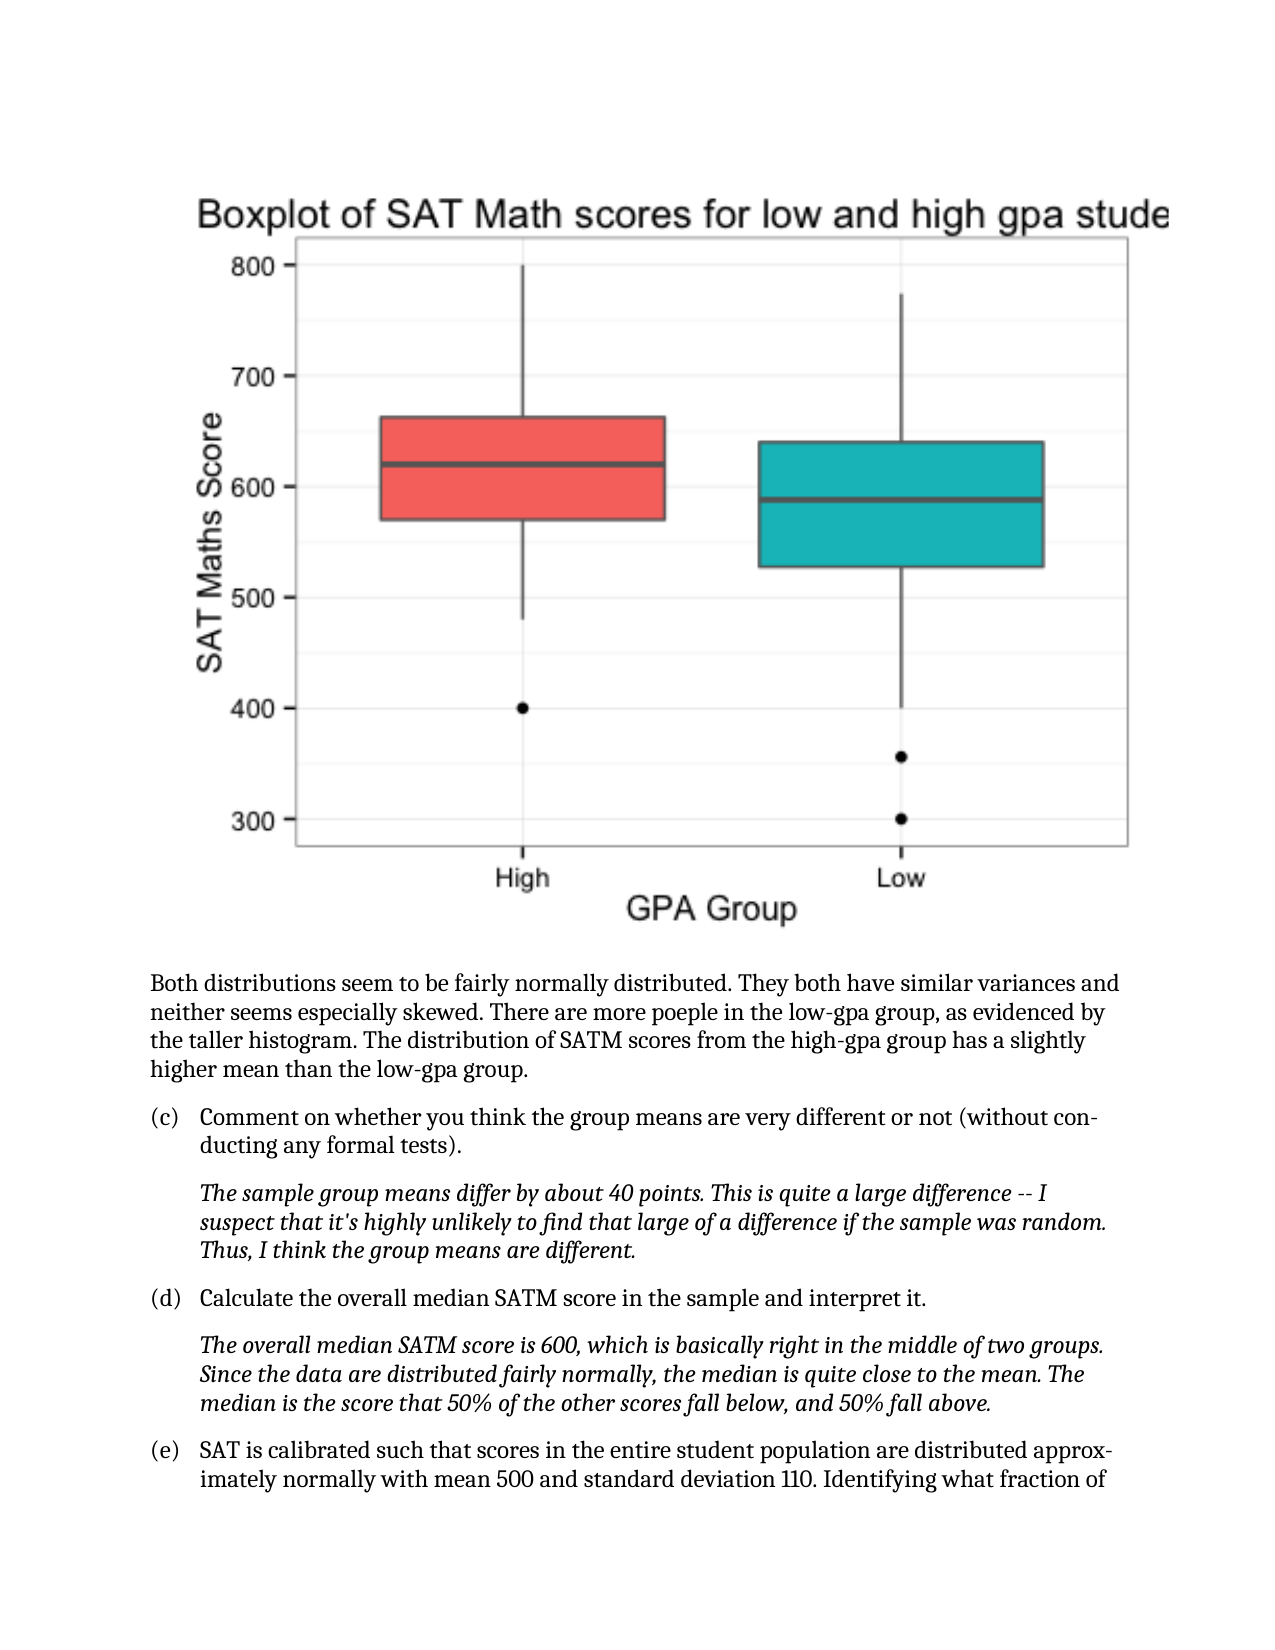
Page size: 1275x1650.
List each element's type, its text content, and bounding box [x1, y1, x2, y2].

text Both distributions seem to be fairly normally distributed. They both have similar variances and neither seems especially skewed. There are more poeple in the low-gpa group, as evidenced by the taller histogram. The distribution of SATM scores from the high-gpa group has a slightly higher mean than the low-gpa group. [150, 969, 1125, 1084]
list Calculate the overall median SATM score in the sample and interpret it. [150, 1284, 1125, 1312]
list Comment on whether you think the group means are very different or not (without con- ducting any formal tests). [150, 1102, 1125, 1160]
picture [168, 150, 1169, 950]
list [150, 1436, 1125, 1494]
list The sample group means differ by about 40 points. This is quite a large difference -- I suspect that it's highly unlikely to find that large of a difference if the sample was random. Thus, I think the group means are different. [150, 1179, 1125, 1265]
list The overall median SATM score is 600, which is basically right in the middle of two groups. Since the data are distributed fairly normally, the median is quite close to the mean. The median is the score that 50% of the other scores fall below, and 50% fall above. [150, 1331, 1125, 1417]
